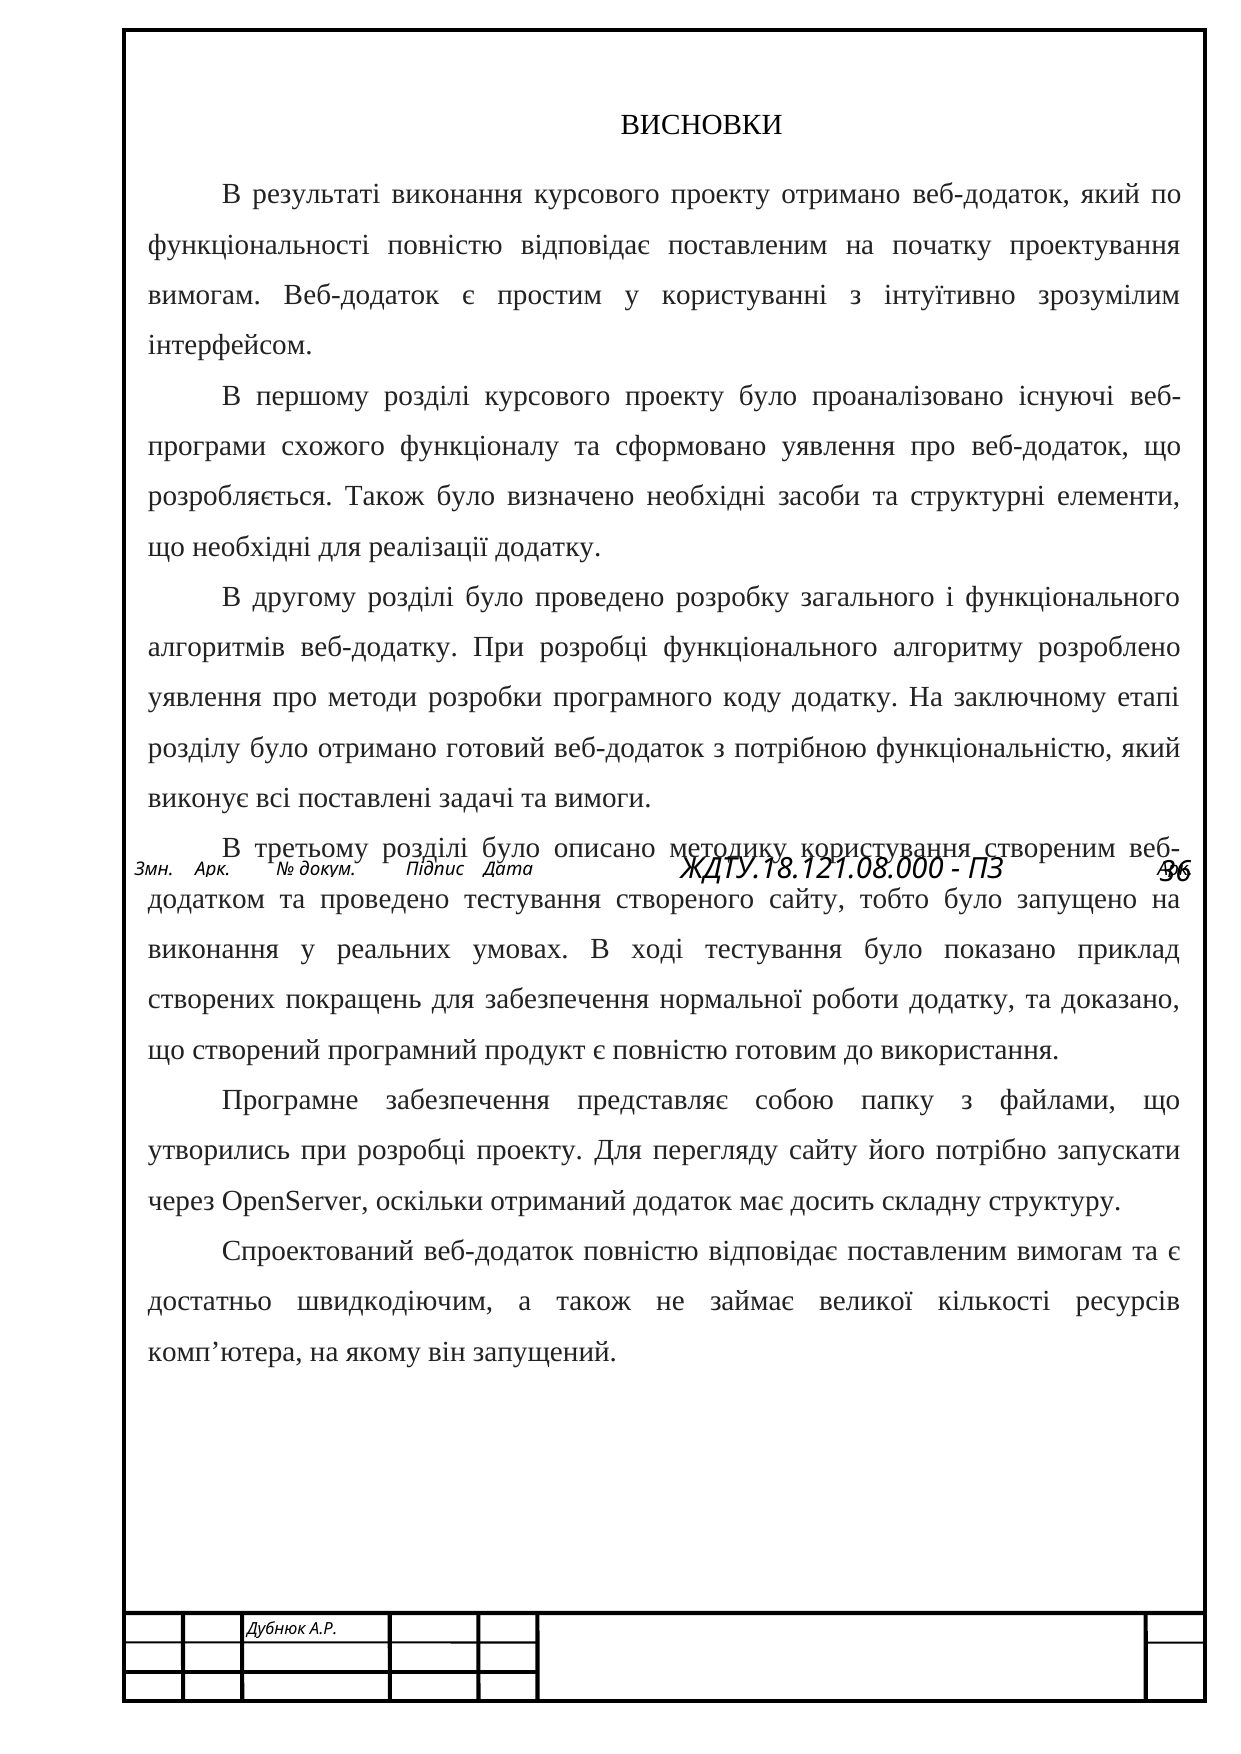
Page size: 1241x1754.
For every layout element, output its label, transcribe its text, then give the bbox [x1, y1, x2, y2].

text Спроектований веб-додаток повністю відповідає поставленим вимогам та є достатньо швидкодіючим, а також не займає великої кількості ресурсів комп’ютера, на якому він запущений. [148, 1233, 1181, 1367]
text В результаті виконання курсового проекту отримано веб-додаток, який по функціональності повністю відповідає поставленим на початку проектування вимогам. Веб-додаток є простим у користуванні з інтуїтивно зрозумілим інтерфейсом. [148, 176, 1181, 361]
text В другому розділі було проведено розробку загального і функціонального алгоритмів веб-додатку. При розробці функціонального алгоритму розроблено уявлення про методи розробки програмного коду додатку. На заключному етапі розділу було отримано готовий веб-додаток з потрібною функціональністю, який виконує всі поставлені задачі та вимоги. [148, 579, 1181, 814]
text В третьому розділі було описано методику користування створеним веб-додатком та проведено тестування створеного сайту, тобто було запущено на виконання у реальних умовах. В ході тестування було показано приклад створених покращень для забезпечення нормальної роботи додатку, та доказано, що створений програмний продукт є повністю готовим до використання. [148, 831, 1181, 1065]
text В першому розділі курсового проекту було проаналізовано існуючі веб-програми схожого функціоналу та сформовано уявлення про веб-додаток, що розробляється. Також було визначено необхідні засоби та структурні елементи, що необхідні для реалізації додатку. [148, 378, 1181, 562]
subtitle ВИСНОВКИ [148, 107, 1181, 141]
text Програмне забезпечення представляє собою папку з файлами, що утворились при розробці проекту. Для перегляду сайту його потрібно запускати через OpenServer, оскільки отриманий додаток має досить складну структуру. [148, 1082, 1181, 1216]
